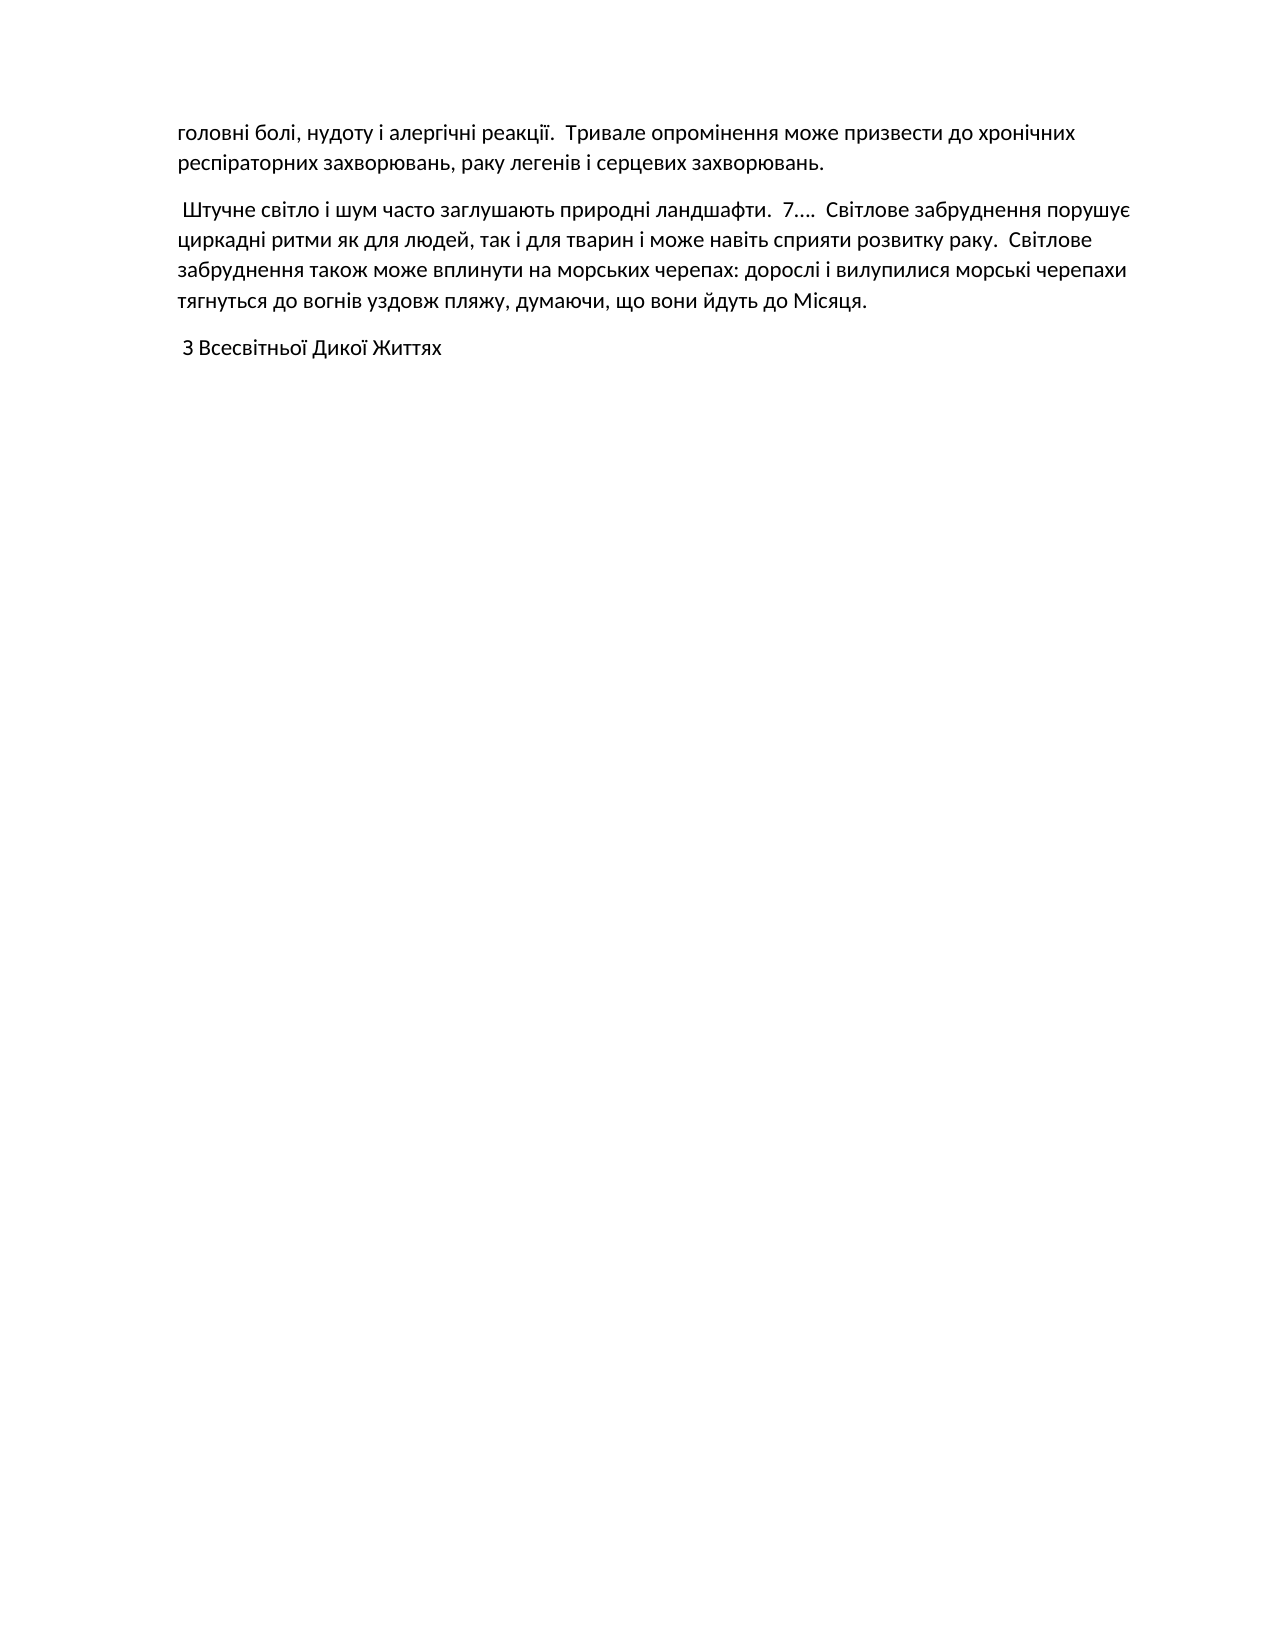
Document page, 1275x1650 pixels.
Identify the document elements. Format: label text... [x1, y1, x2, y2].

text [177, 118, 1186, 176]
text З Всесвітньої Дикої Життяx [177, 333, 1186, 361]
text Штучне світло і шум часто заглушають природні ландшафти. 7…. Світлове забруднення порушує циркадні ритми як для людей, так і для тварин і може навіть сприяти розвитку раку. Світлове забруднення також може вплинути на морських черепах: дорослі і вилупилися морські черепахи тягнуться до вогнів уздовж пляжу, думаючи, що вони йдуть до Місяця. [177, 195, 1186, 314]
